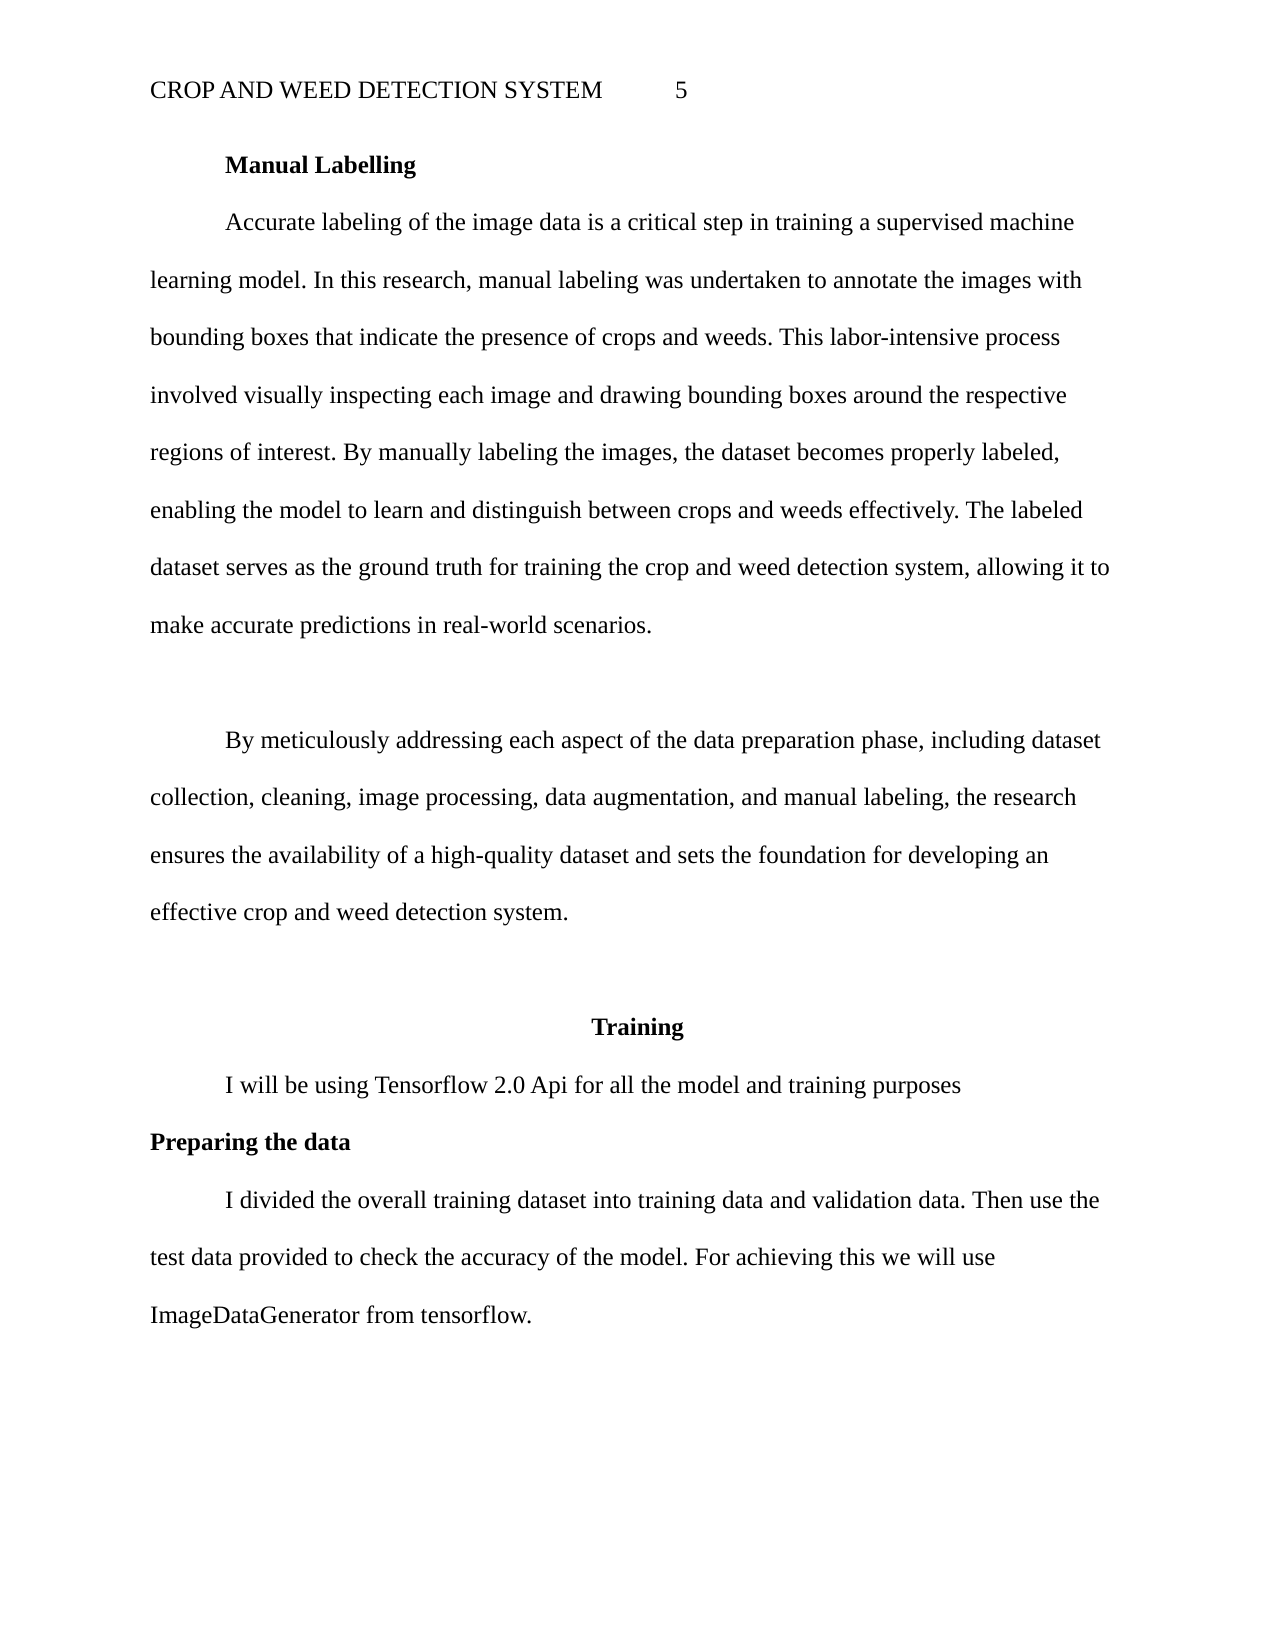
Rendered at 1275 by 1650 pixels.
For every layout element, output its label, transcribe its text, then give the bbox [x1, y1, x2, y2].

text Accurate labeling of the image data is a critical step in training a supervised machine learning model. In this research, manual labeling was undertaken to annotate the images with bounding boxes that indicate the presence of crops and weeds. This labor-intensive process involved visually inspecting each image and drawing bounding boxes around the respective regions of interest. By manually labeling the images, the dataset becomes properly labeled, enabling the model to learn and distinguish between crops and weeds effectively. The labeled dataset serves as the ground truth for training the crop and weed detection system, allowing it to make accurate predictions in real-world scenarios. [150, 207, 1125, 639]
subtitle Training [150, 1012, 1125, 1041]
subtitle Preparing the data [150, 1127, 1125, 1156]
subtitle Manual Labelling [150, 150, 1125, 179]
text I divided the overall training dataset into training data and validation data. Then use the test data provided to check the accuracy of the model. For achieving this we will use ImageDataGenerator from tensorflow. [150, 1185, 1125, 1329]
text I will be using Tensorflow 2.0 Api for all the model and training purposes [150, 1070, 1125, 1099]
text By meticulously addressing each aspect of the data preparation phase, including dataset collection, cleaning, image processing, data augmentation, and manual labeling, the research ensures the availability of a high-quality dataset and sets the foundation for developing an effective crop and weed detection system. [150, 725, 1125, 926]
